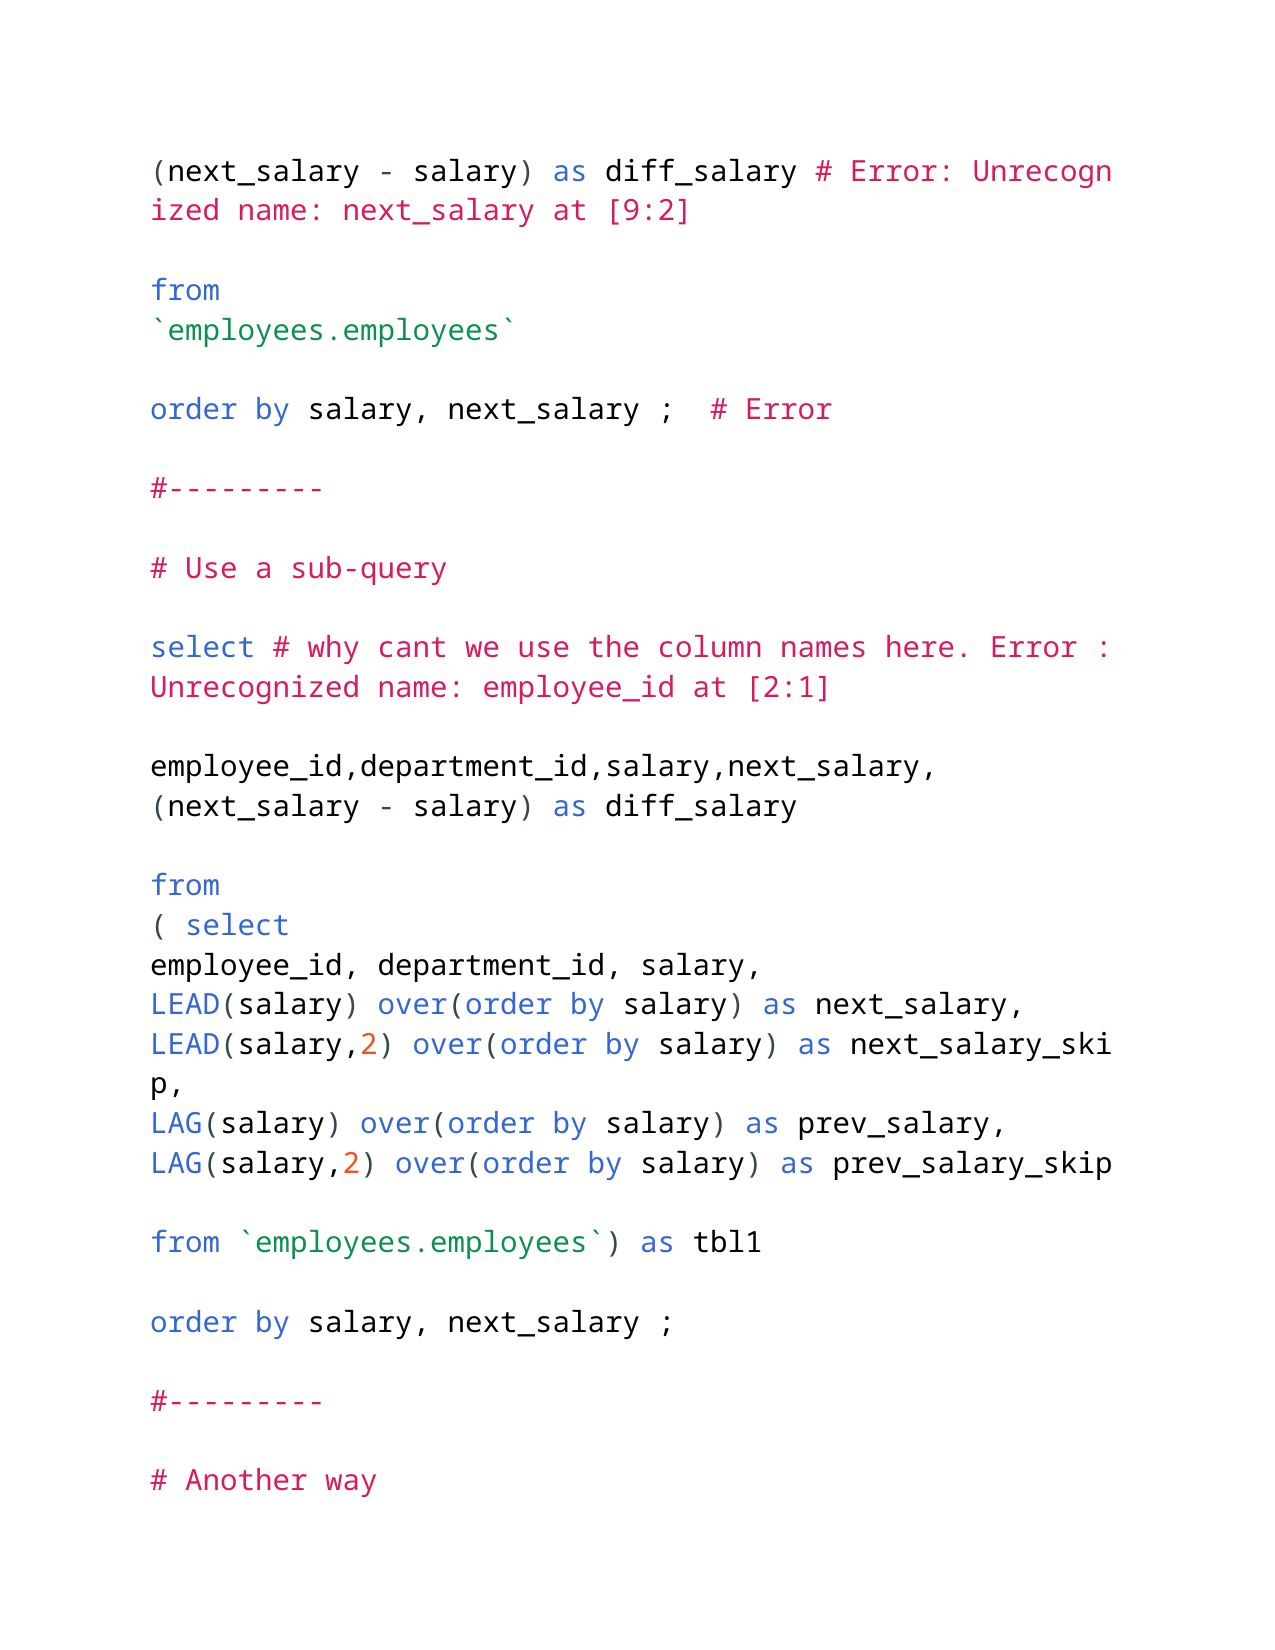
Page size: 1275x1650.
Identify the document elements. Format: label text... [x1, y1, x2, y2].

text #--------- [150, 1380, 1125, 1420]
text order by salary, next_salary ; [150, 1301, 1125, 1341]
text #--------- [150, 467, 1125, 507]
text from [150, 864, 1125, 904]
text (next_salary - salary) as diff_salary [150, 785, 1125, 825]
text employee_id,department_id,salary,next_salary, [150, 745, 1125, 785]
text select # why cant we use the column names here. Error : Unrecognized name: employee_id at [2:1] [150, 626, 1125, 706]
text ( select [150, 904, 1125, 944]
text LAG(salary) over(order by salary) as prev_salary, [150, 1102, 1125, 1142]
text `employees.employees` [150, 309, 1125, 348]
text from `employees.employees`) as tbl1 [150, 1222, 1125, 1261]
text LAG(salary,2) over(order by salary) as prev_salary_skip [150, 1142, 1125, 1182]
text employee_id, department_id, salary, [150, 944, 1125, 983]
text order by salary, next_salary ; # Error [150, 388, 1125, 428]
text # Use a sub-query [150, 547, 1125, 587]
text (next_salary - salary) as diff_salary # Error: Unrecognized name: next_salary at [9:2] [150, 150, 1125, 229]
text from [150, 269, 1125, 309]
text LEAD(salary,2) over(order by salary) as next_salary_skip, [150, 1023, 1125, 1102]
text LEAD(salary) over(order by salary) as next_salary, [150, 983, 1125, 1023]
text # Another way [150, 1460, 1125, 1499]
